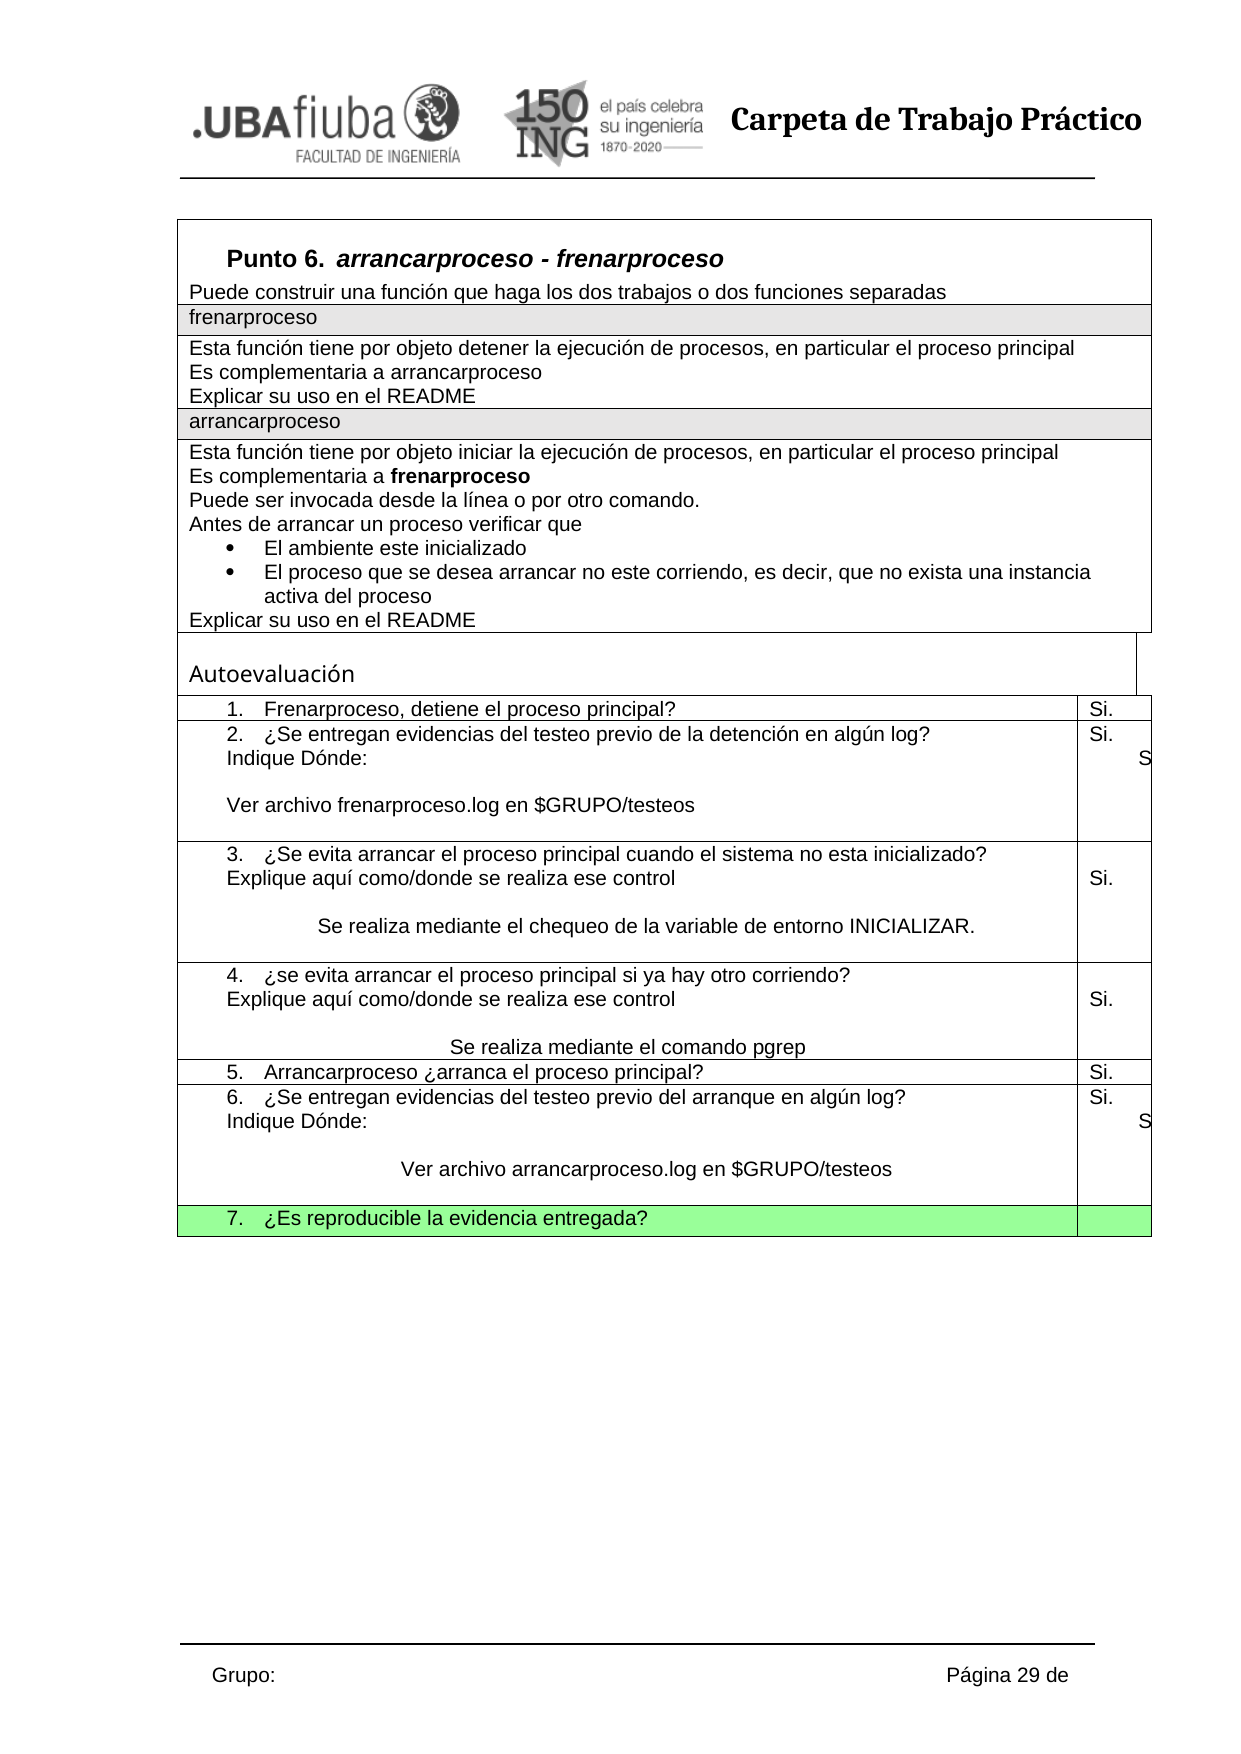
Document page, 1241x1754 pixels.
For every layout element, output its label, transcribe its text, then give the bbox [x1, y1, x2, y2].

table_header arrancarproceso - frenarproceso Puede construir una función que haga los dos trabajos o dos funciones separadas [178, 220, 1151, 303]
table_cell Arrancarproceso ¿arranca el proceso principal? [178, 1060, 1077, 1084]
table_cell ¿Se entregan evidencias del testeo previo del arranque en algún log? Indique Dónde: Ver archivo arrancarproceso.log en $GRUPO/testeos [178, 1085, 1077, 1205]
table_cell ¿Es reproducible la evidencia entregada? [178, 1206, 1077, 1236]
table_cell ¿Se entregan evidencias del testeo previo de la detención en algún log? Indique Dónde: Ver archivo frenarproceso.log en $GRUPO/testeos [178, 721, 1077, 841]
table_cell Si. [1078, 842, 1151, 962]
picture [184, 75, 717, 171]
table_cell Si. [1078, 1060, 1151, 1084]
table_cell Si. [1078, 696, 1151, 720]
table_cell arrancarproceso [178, 409, 1151, 439]
table_cell [1078, 1206, 1151, 1236]
table_cell Si. [1078, 963, 1151, 1059]
table_cell Autoevaluación [178, 633, 1136, 695]
table_cell Frenarproceso, detiene el proceso principal? [178, 696, 1077, 720]
table_cell frenarproceso [178, 305, 1151, 335]
table_cell ¿Se evita arrancar el proceso principal cuando el sistema no esta inicializado? Explique aquí como/donde se realiza ese control Se realiza mediante el chequeo de la variable de entorno INICIALIZAR. [178, 842, 1077, 962]
table_cell Si. S [1078, 1085, 1151, 1205]
table_cell Esta función tiene por objeto detener la ejecución de procesos, en particular el proceso principal Es complementaria a arrancarproceso Explicar su uso en el README [178, 336, 1151, 408]
table_cell Esta función tiene por objeto iniciar la ejecución de procesos, en particular el proceso principal Es complementaria a frenarproceso Puede ser invocada desde la línea o por otro comando. Antes de arrancar un proceso verificar que El ambiente este inicializado El proceso que se desea arrancar no este corriendo, es decir, que no exista una instancia activa del proceso Explicar su uso en el README [178, 440, 1151, 632]
table_cell ¿se evita arrancar el proceso principal si ya hay otro corriendo? Explique aquí como/donde se realiza ese control Se realiza mediante el comando pgrep [178, 963, 1077, 1059]
table_cell Si. S [1078, 721, 1151, 841]
